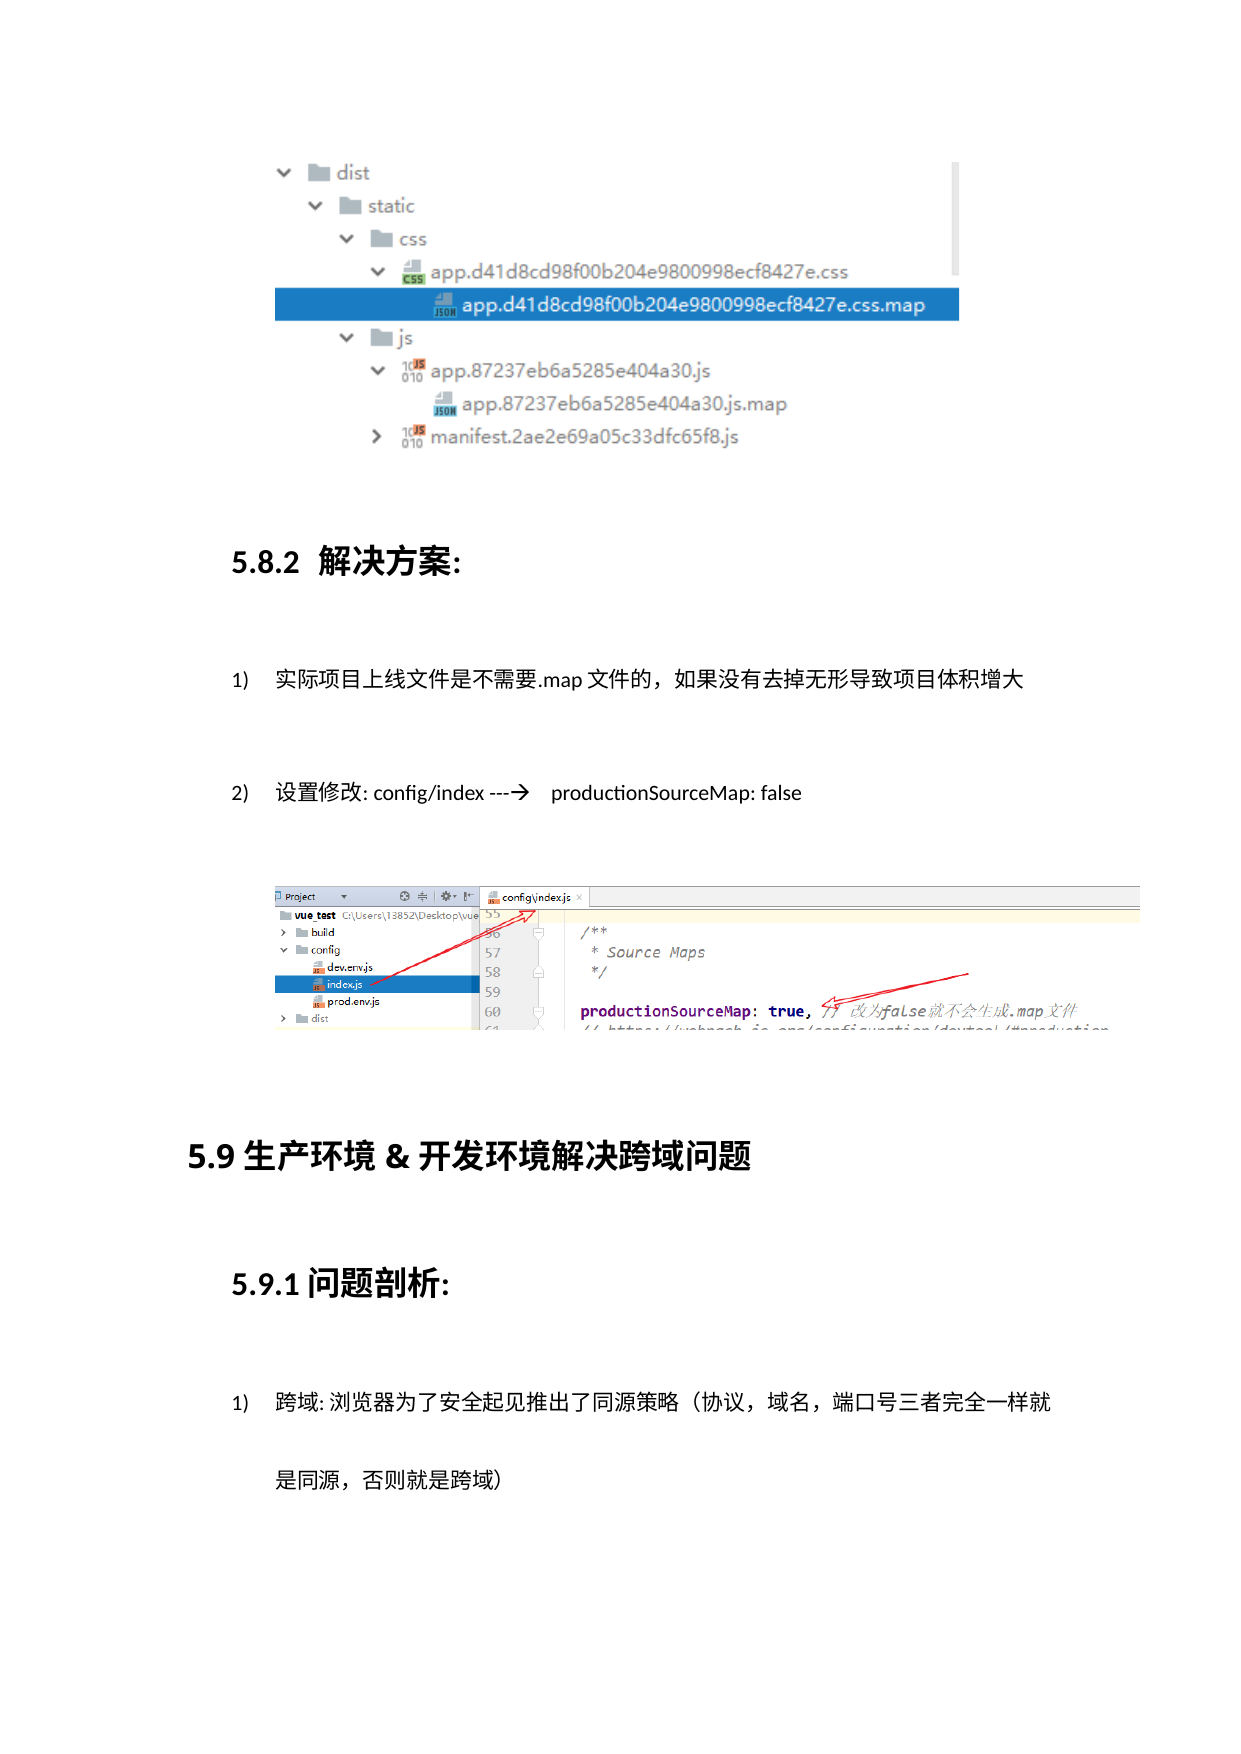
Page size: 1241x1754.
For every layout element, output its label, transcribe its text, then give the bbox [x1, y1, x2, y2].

subtitle 5.9.1 问题剖析: [187, 1249, 1053, 1314]
picture [275, 886, 1140, 1030]
list 设置修改: config/index --- productionSourceMap: false [231, 774, 1053, 807]
subtitle 5.8.2 解决方案: [187, 526, 1053, 591]
picture [275, 162, 960, 453]
subtitle 5.9 生产环境 & 开发环境解决跨域问题 [187, 1121, 1053, 1186]
list 跨域: 浏览器为了安全起见推出了同源策略（协议，域名，端口号三者完全一样就是同源，否则就是跨域） [231, 1384, 1053, 1495]
list 实际项目上线文件是不需要.map文件的，如果没有去掉无形导致项目体积增大 [231, 662, 1053, 694]
